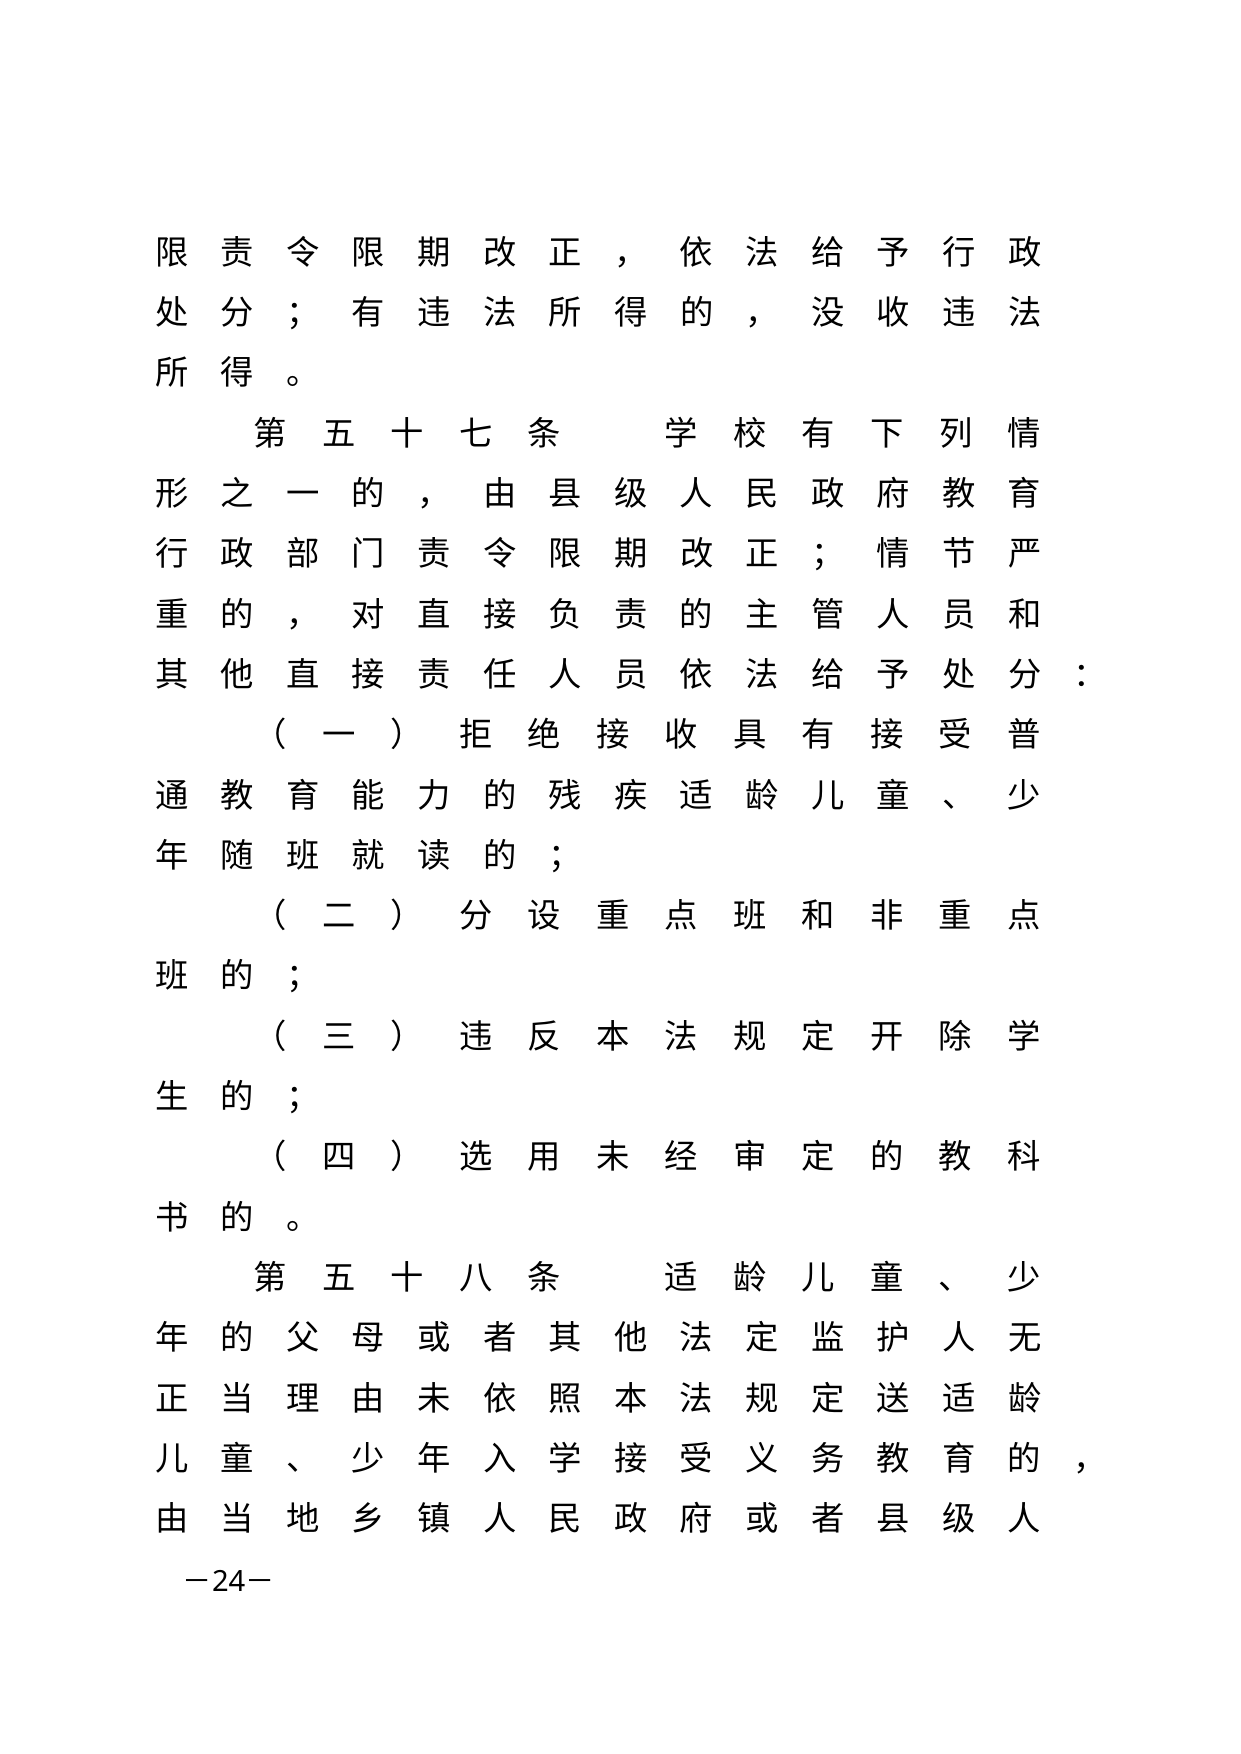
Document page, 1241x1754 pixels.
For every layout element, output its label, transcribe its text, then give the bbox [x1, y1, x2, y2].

text （一）拒绝接收具有接受普通教育能力的残疾适龄儿童、少年随班就读的； [155, 702, 1073, 883]
text 第五十八条 适龄儿童、少年的父母或者其他法定监护人无正当理由未依照本法规定送适龄儿童、少年入学接受义务教育的，由当地乡镇人民政府或者县级人民政府教育行政部门给予批评教育，责令限期改正。 [155, 1245, 1073, 1546]
text （四）选用未经审定的教科书的。 [155, 1124, 1073, 1245]
text 国家机关工作人员和教科书审查人员参与或者变相参与教科书编写的，由县级以上人民政府或者其教育行政部门根据职责权限责令限期改正，依法给予行政处分；有违法所得的，没收违法所得。 [155, 219, 1073, 400]
text 第五十七条 学校有下列情形之一的，由县级人民政府教育行政部门责令限期改正；情节严重的，对直接负责的主管人员和其他直接责任人员依法给予处分： [155, 400, 1073, 702]
text （二）分设重点班和非重点班的； [155, 883, 1073, 1003]
text （三）违反本法规定开除学生的； [155, 1003, 1073, 1124]
